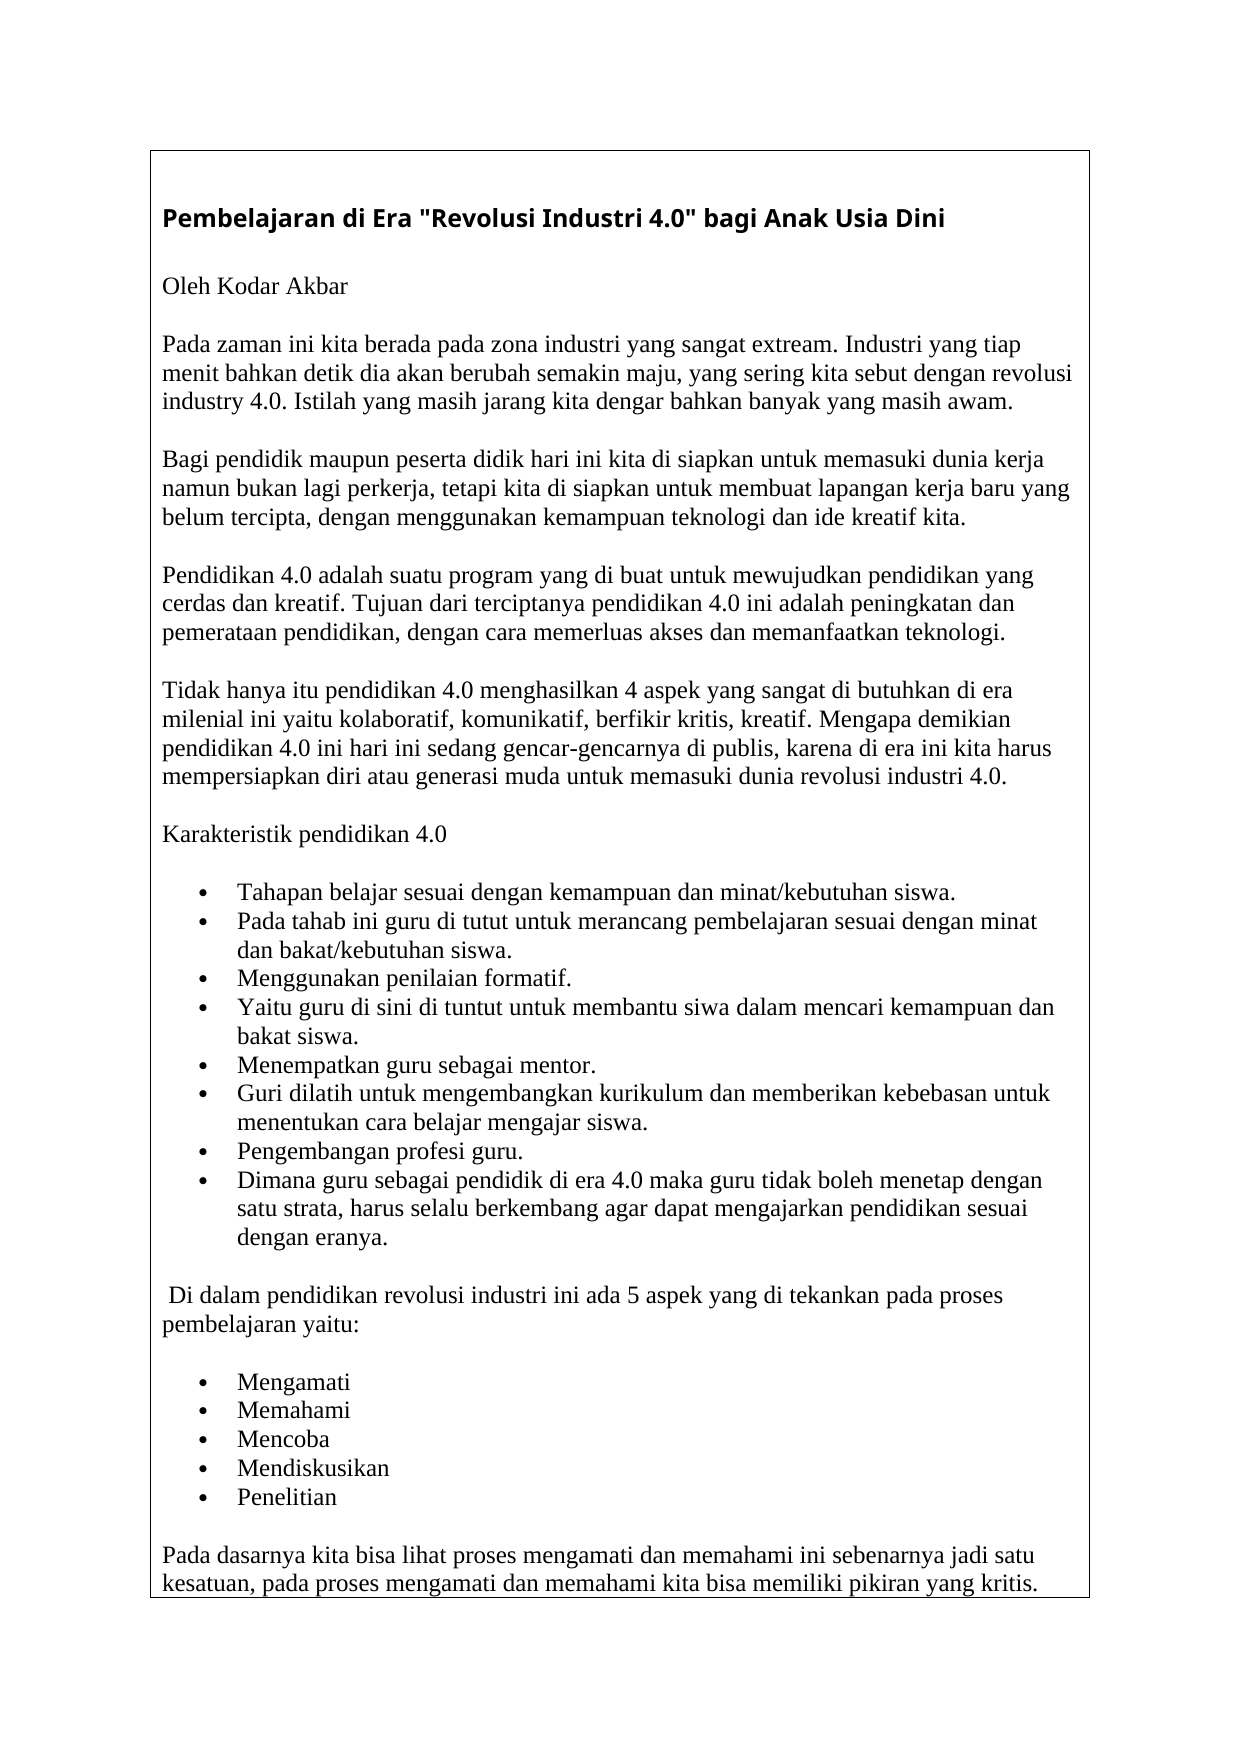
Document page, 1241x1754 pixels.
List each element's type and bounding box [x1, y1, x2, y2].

table_header [151, 151, 1089, 1597]
